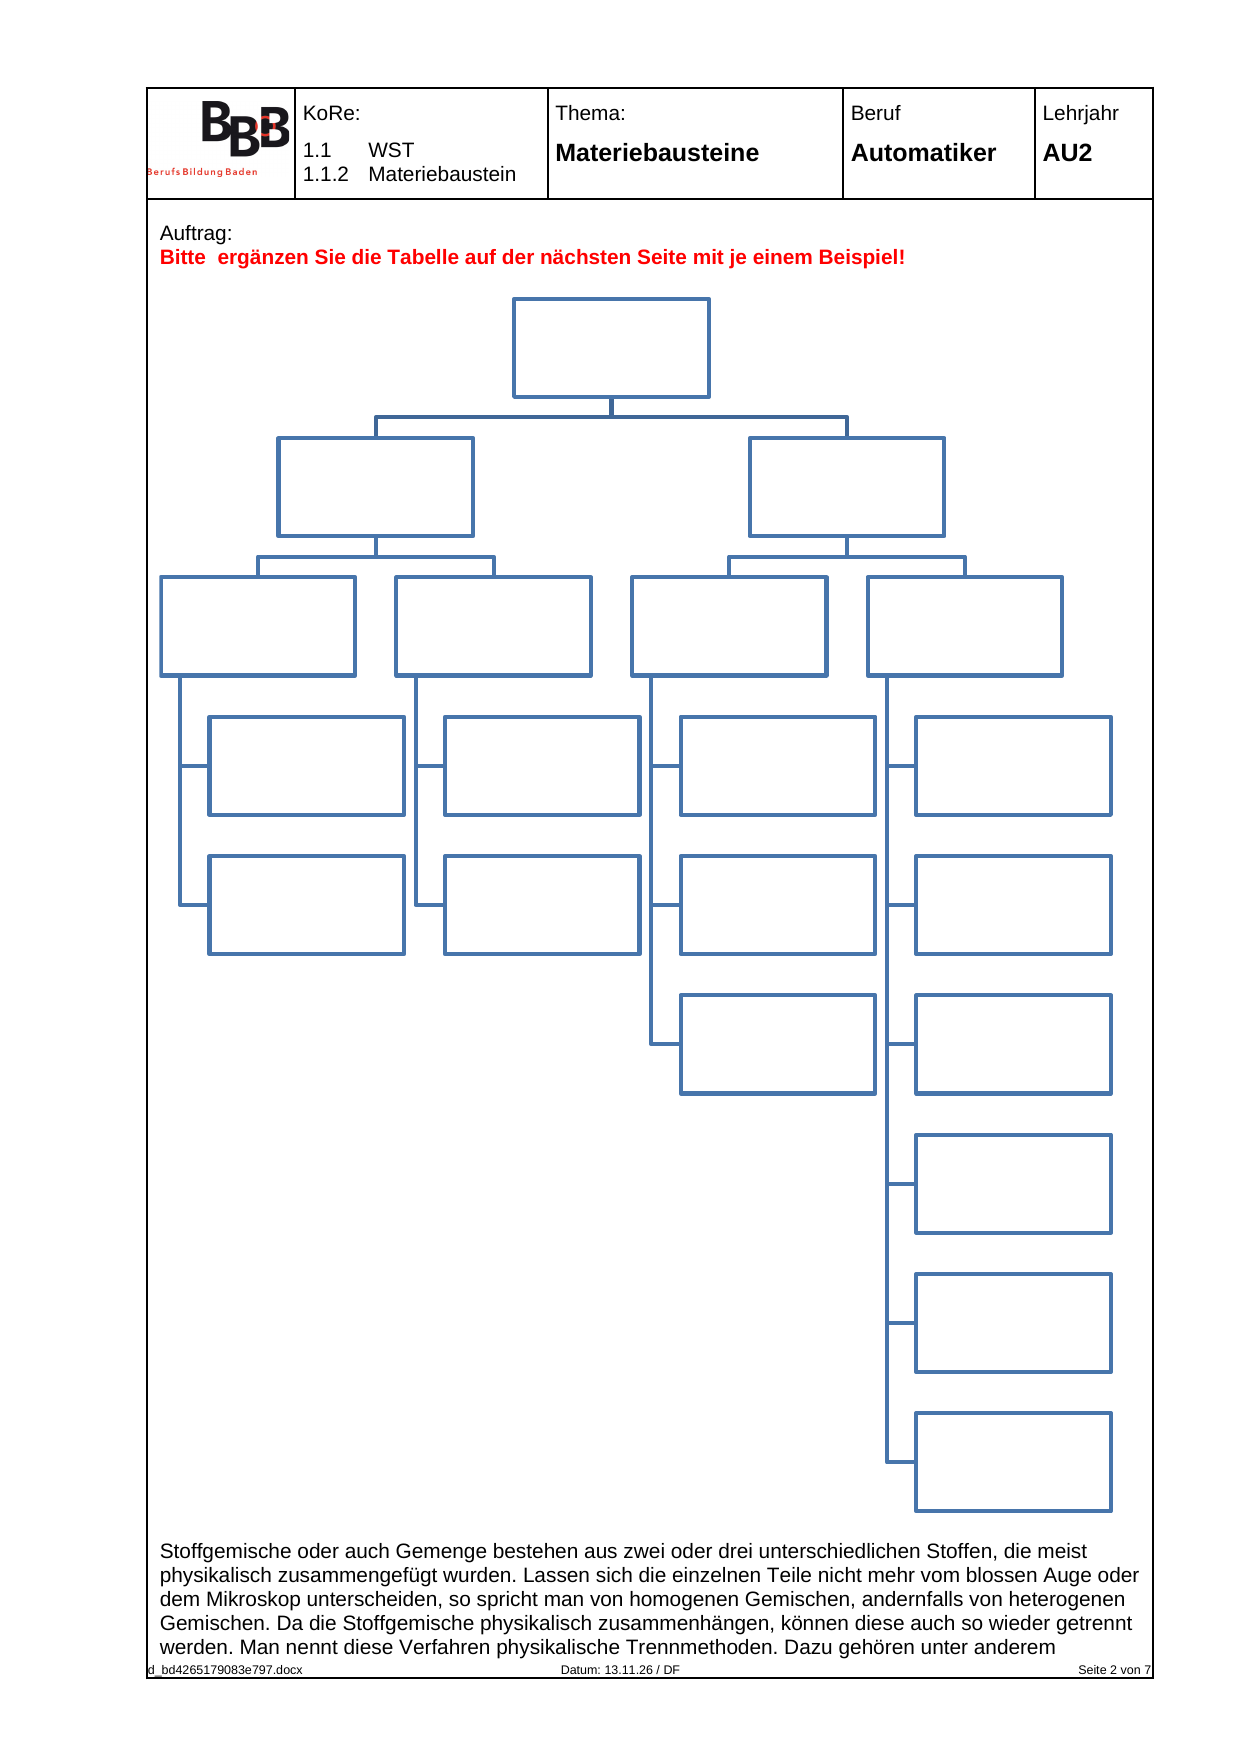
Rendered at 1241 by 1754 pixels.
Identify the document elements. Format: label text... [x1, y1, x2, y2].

picture [148, 101, 290, 177]
text Auftrag: Bitte ergänzen Sie die Tabelle auf der nächsten Seite mit je einem Beispiel! [159, 221, 1152, 269]
